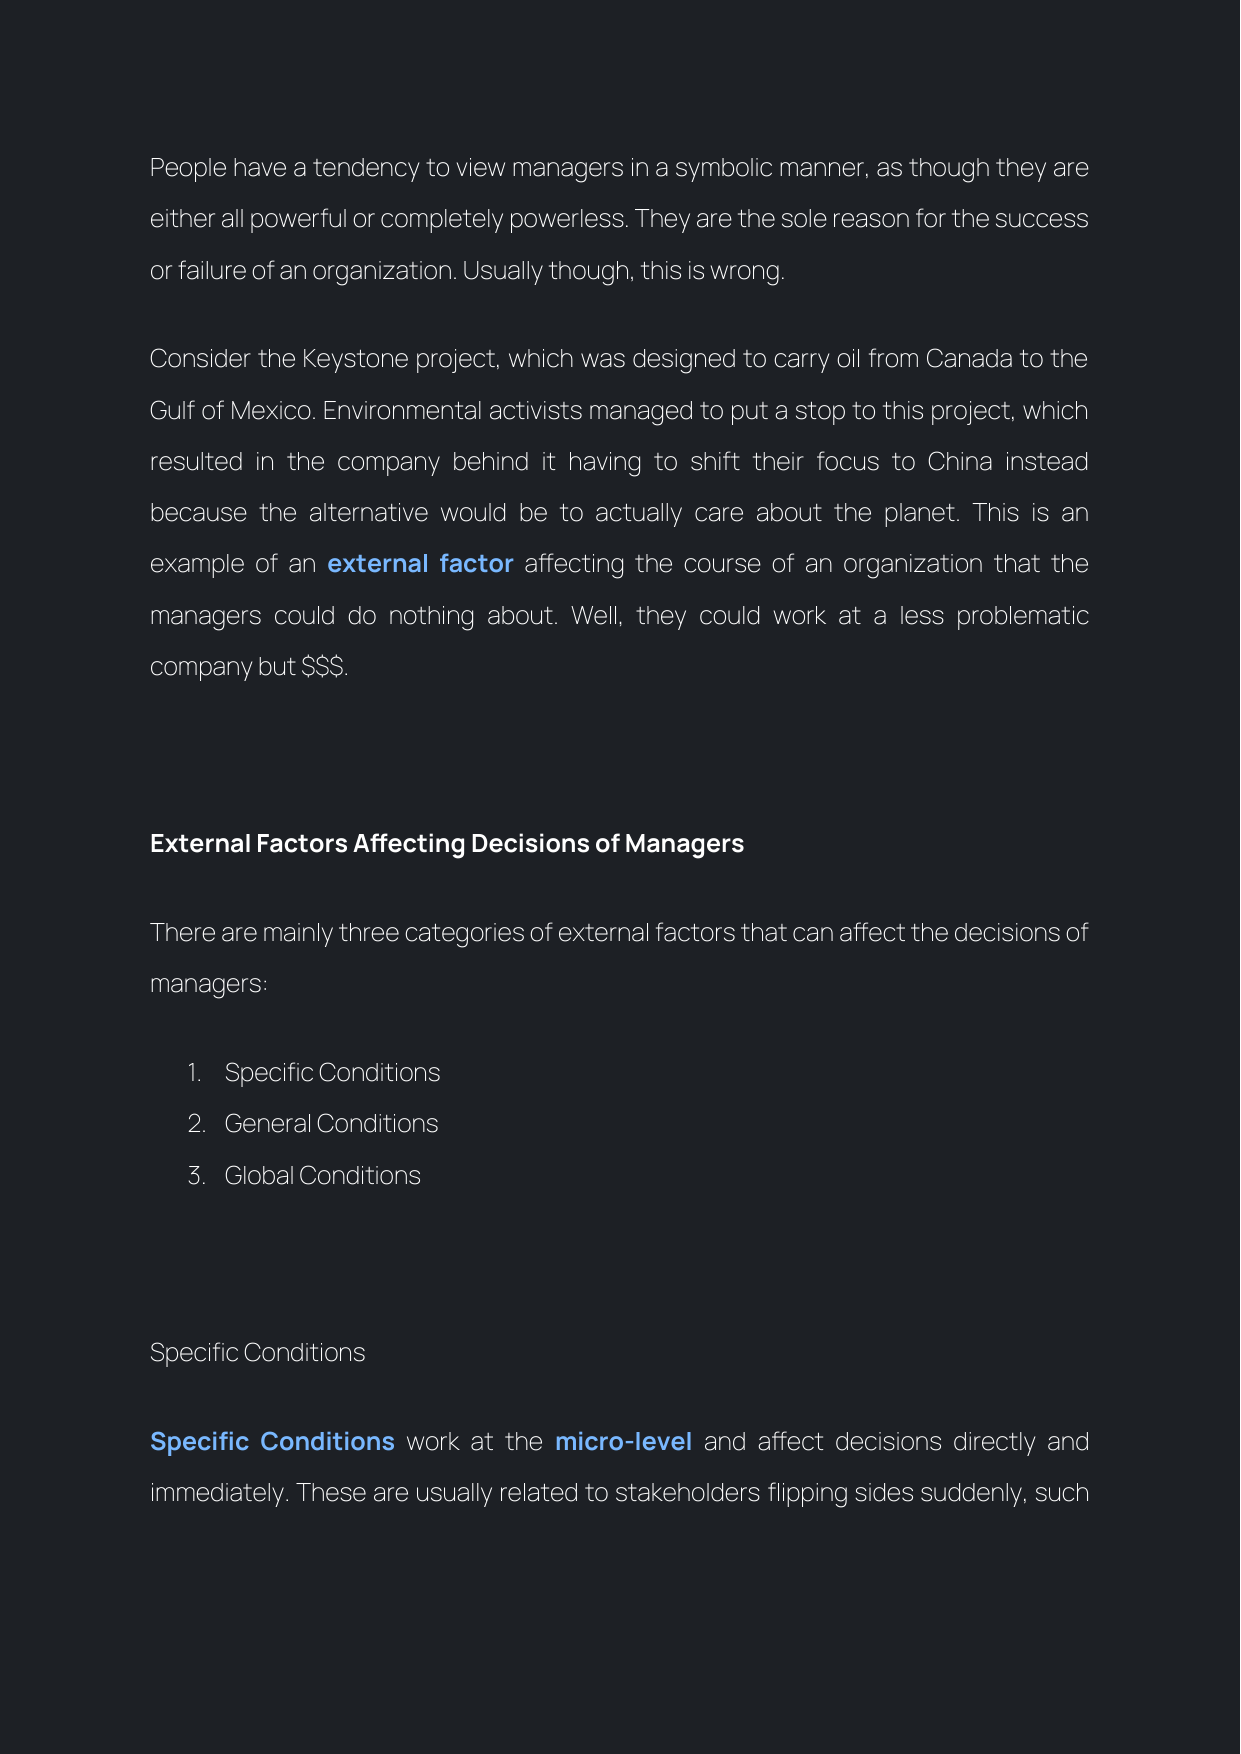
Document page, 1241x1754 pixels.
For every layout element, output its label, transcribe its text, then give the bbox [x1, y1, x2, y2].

list Global Conditions [187, 1157, 1090, 1192]
list General Conditions [187, 1106, 1090, 1140]
text There are mainly three categories of external factors that can affect the decisions of managers: [150, 915, 1090, 1000]
text Consider the Keystone project, which was designed to carry oil from Canada to the Gulf of Mexico. Environmental activists managed to put a stop to this project, which resulted in the company behind it having to shift their focus to China instead because the alternative would be to actually care about the planet. This is an example of an external factor affecting the course of an organization that the managers could do nothing about. Well, they could work at a less problematic company but $$$. [150, 341, 1090, 683]
subtitle External Factors Affecting Decisions of Managers [150, 826, 1090, 860]
list Specific Conditions [187, 1055, 1090, 1089]
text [150, 1424, 1090, 1509]
text People have a tendency to view managers in a symbolic manner, as though they are either all powerful or completely powerless. They are the sole reason for the success or failure of an organization. Usually though, this is wrong. [150, 150, 1090, 287]
subtitle Specific Conditions [150, 1335, 1090, 1369]
